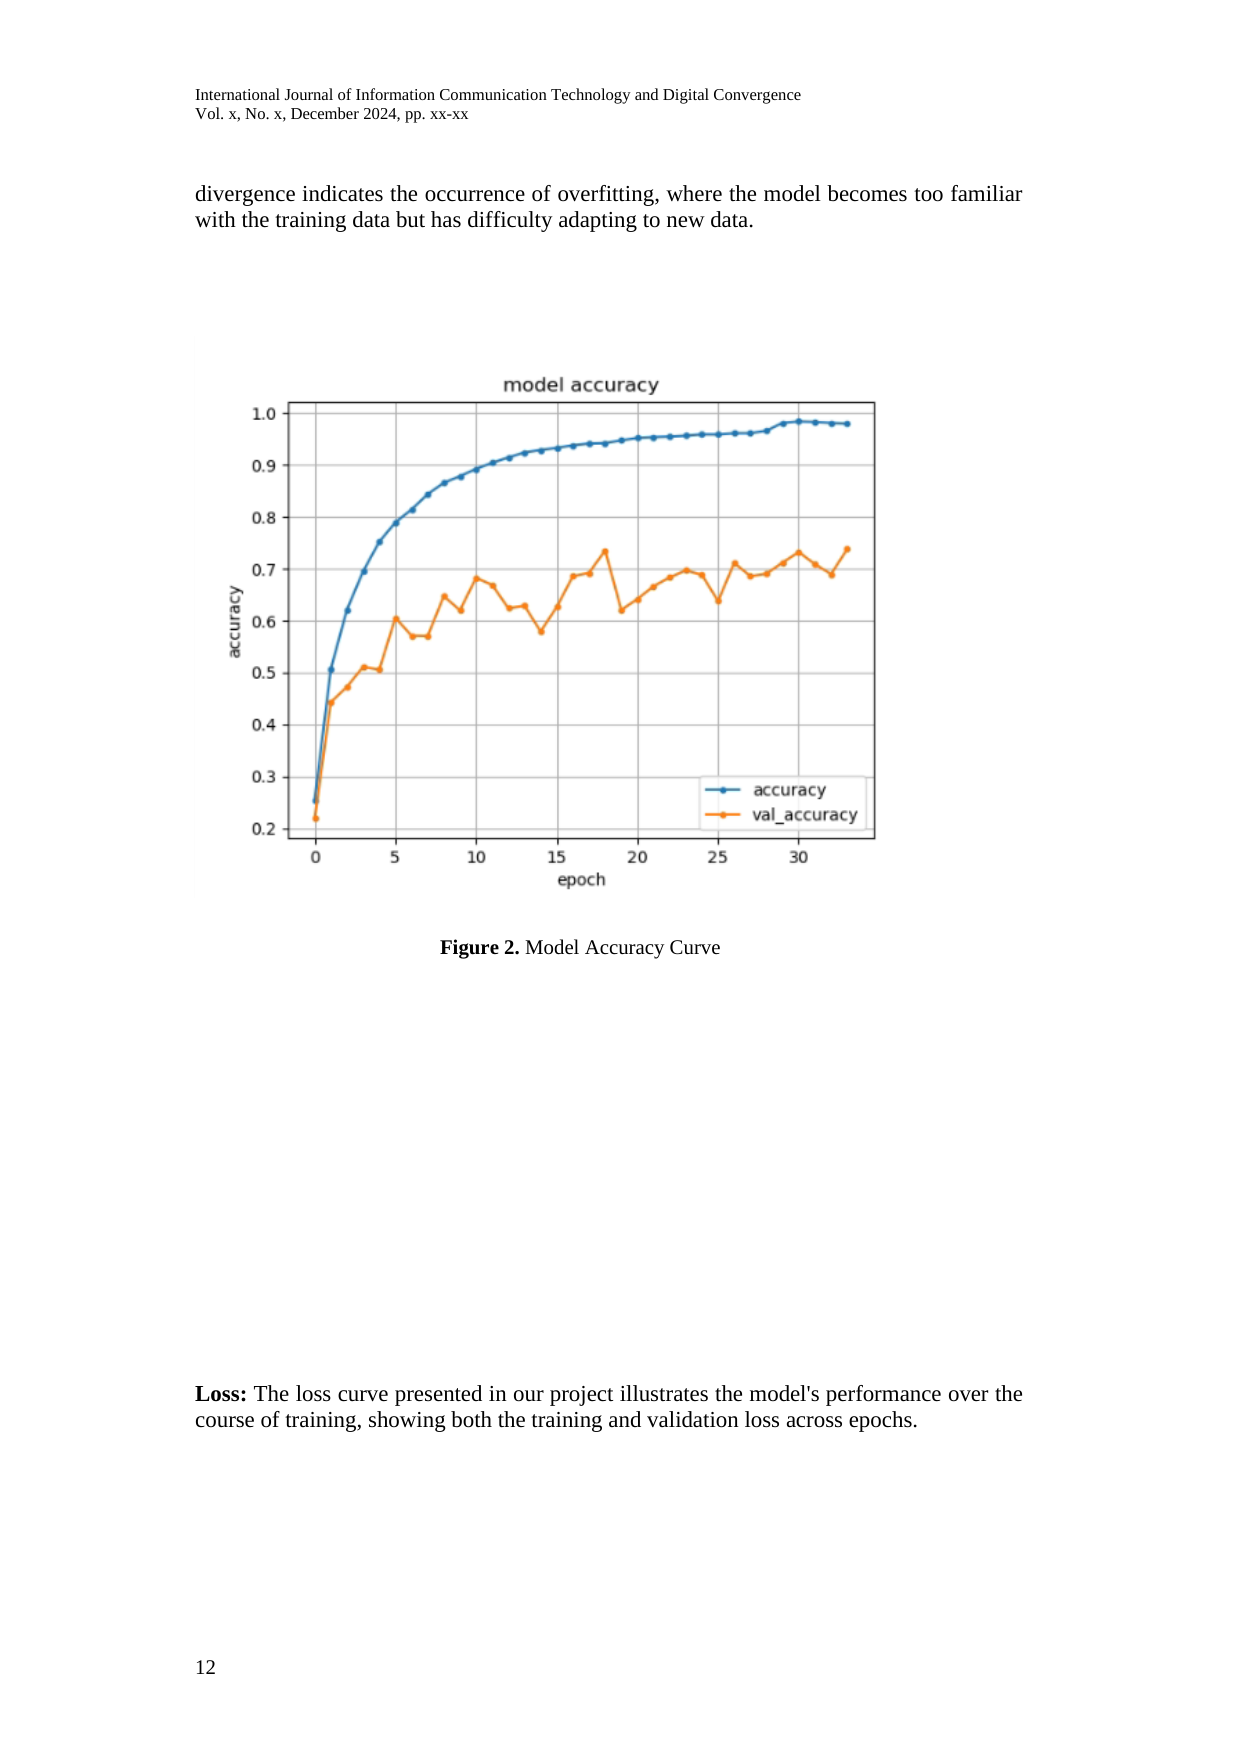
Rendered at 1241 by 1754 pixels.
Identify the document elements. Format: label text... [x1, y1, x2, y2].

text Loss: The loss curve presented in our project illustrates the model's performance over the course of training, showing both the training and validation loss across epochs. [195, 1380, 1024, 1433]
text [195, 180, 1024, 233]
text Figure 2. Model Accuracy Curve [195, 935, 1024, 959]
picture [194, 336, 938, 898]
